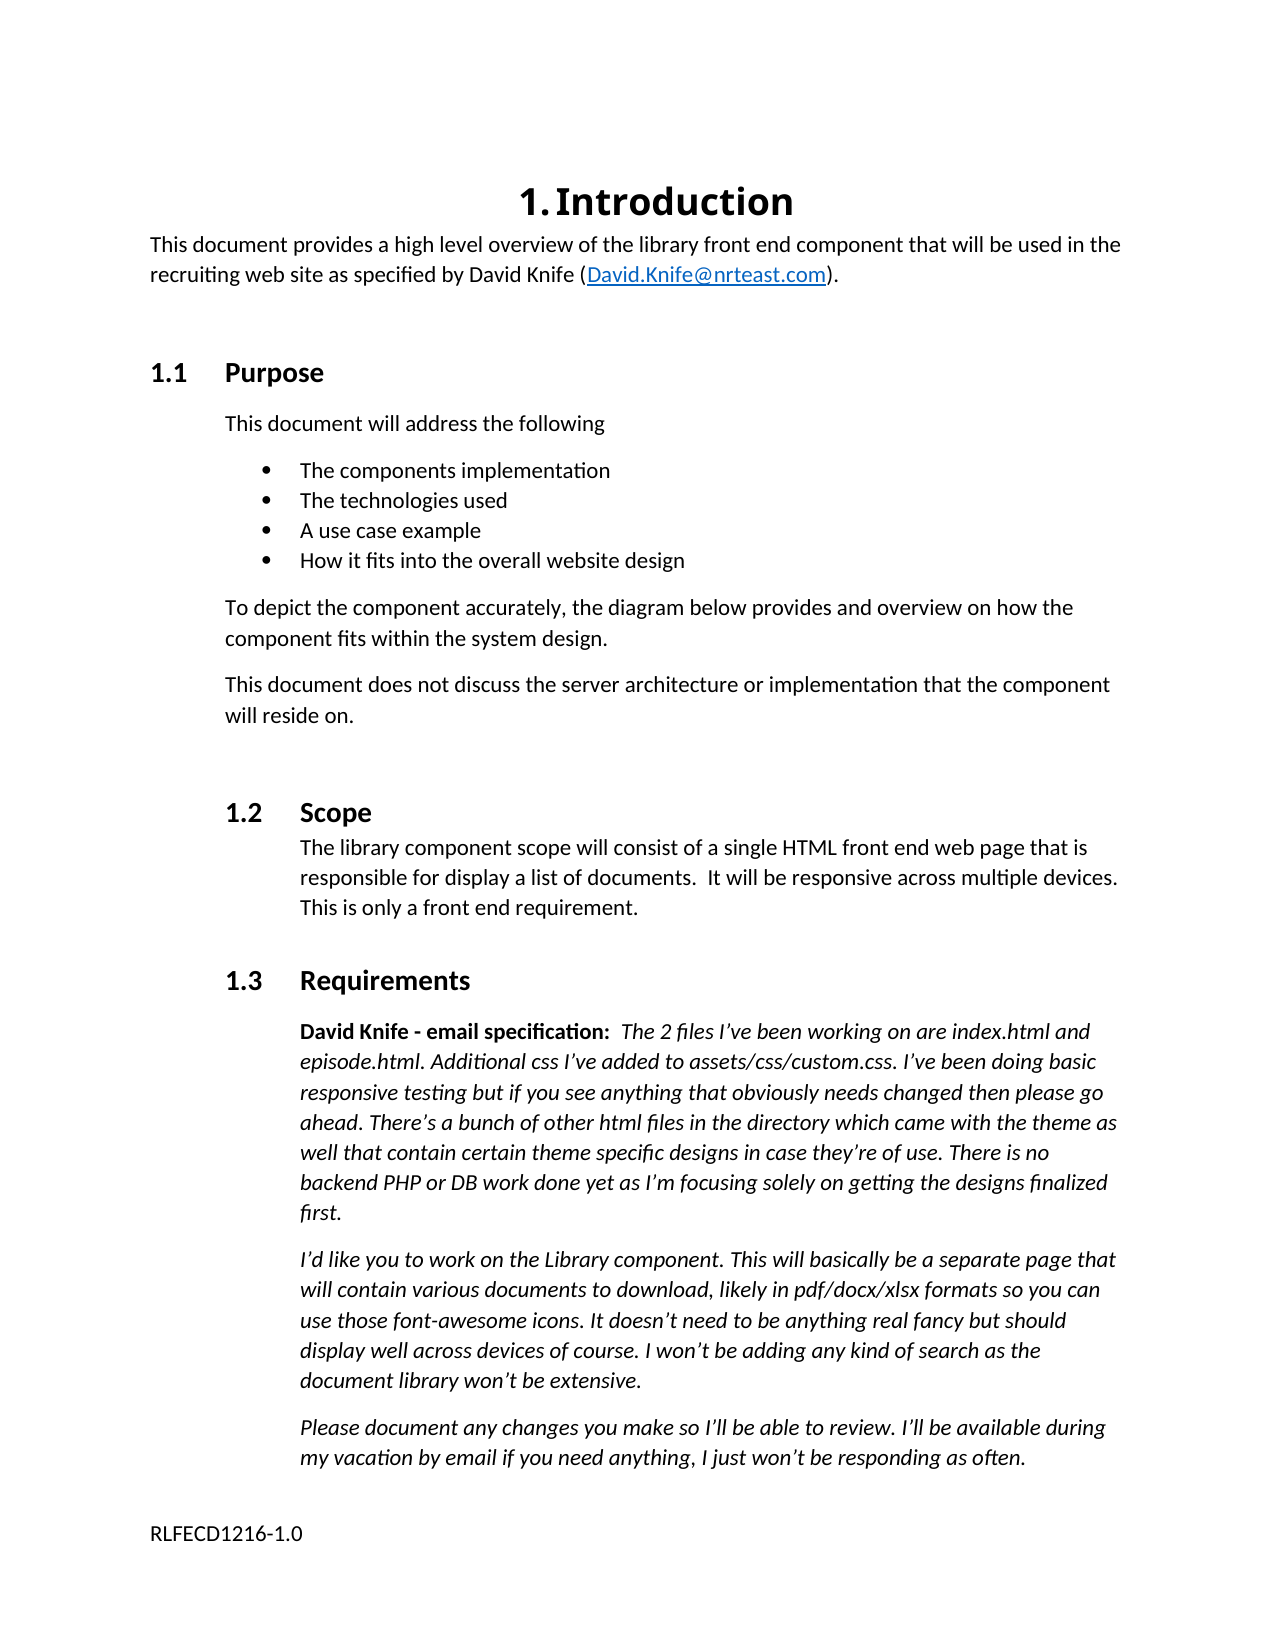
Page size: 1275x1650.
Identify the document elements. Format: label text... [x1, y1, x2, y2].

text Please document any changes you make so I’ll be able to review. I’ll be available during my vacation by email if you need anything, I just won’t be responding as often. [300, 1413, 1125, 1471]
text This document does not discuss the server architecture or implementation that the component will reside on. [225, 671, 1125, 729]
list Scope [225, 794, 1125, 830]
list Requirements [225, 962, 1125, 998]
text To depict the component accurately, the diagram below provides and overview on how the component fits within the system design. [225, 593, 1125, 652]
text This document provides a high level overview of the library front end component that will be used in the recruiting web site as specified by David Knife (David.Knife@nrteast.com). [150, 230, 1125, 288]
list How it fits into the overall website design [262, 547, 1125, 575]
text David Knife - email specification: The 2 files I’ve been working on are index.html and episode.html. Additional css I’ve added to assets/css/custom.css. I’ve been doing basic responsive testing but if you see anything that obviously needs changed then please go ahead. There’s a bunch of other html files in the directory which came with the theme as well that contain certain theme specific designs in case they’re of use. There is no backend PHP or DB work done yet as I’m focusing solely on getting the designs finalized first. [300, 1017, 1125, 1226]
list The library component scope will consist of a single HTML front end web page that is responsible for display a list of documents. It will be responsive across multiple devices. This is only a front end requirement. [300, 833, 1125, 921]
text I’d like you to work on the Library component. This will basically be a separate page that will contain various documents to download, likely in pdf/docx/xlsx formats so you can use those font-awesome icons. It doesn’t need to be anything real fancy but should display well across devices of course. I won’t be adding any kind of search as the document library won’t be extensive. [300, 1245, 1125, 1394]
text This document will address the following [225, 409, 1125, 437]
list The technologies used [262, 486, 1125, 514]
text 1.1 Purpose [150, 354, 1125, 390]
list A use case example [262, 516, 1125, 544]
subtitle Introduction [187, 175, 1125, 226]
list The components implementation [262, 456, 1125, 484]
